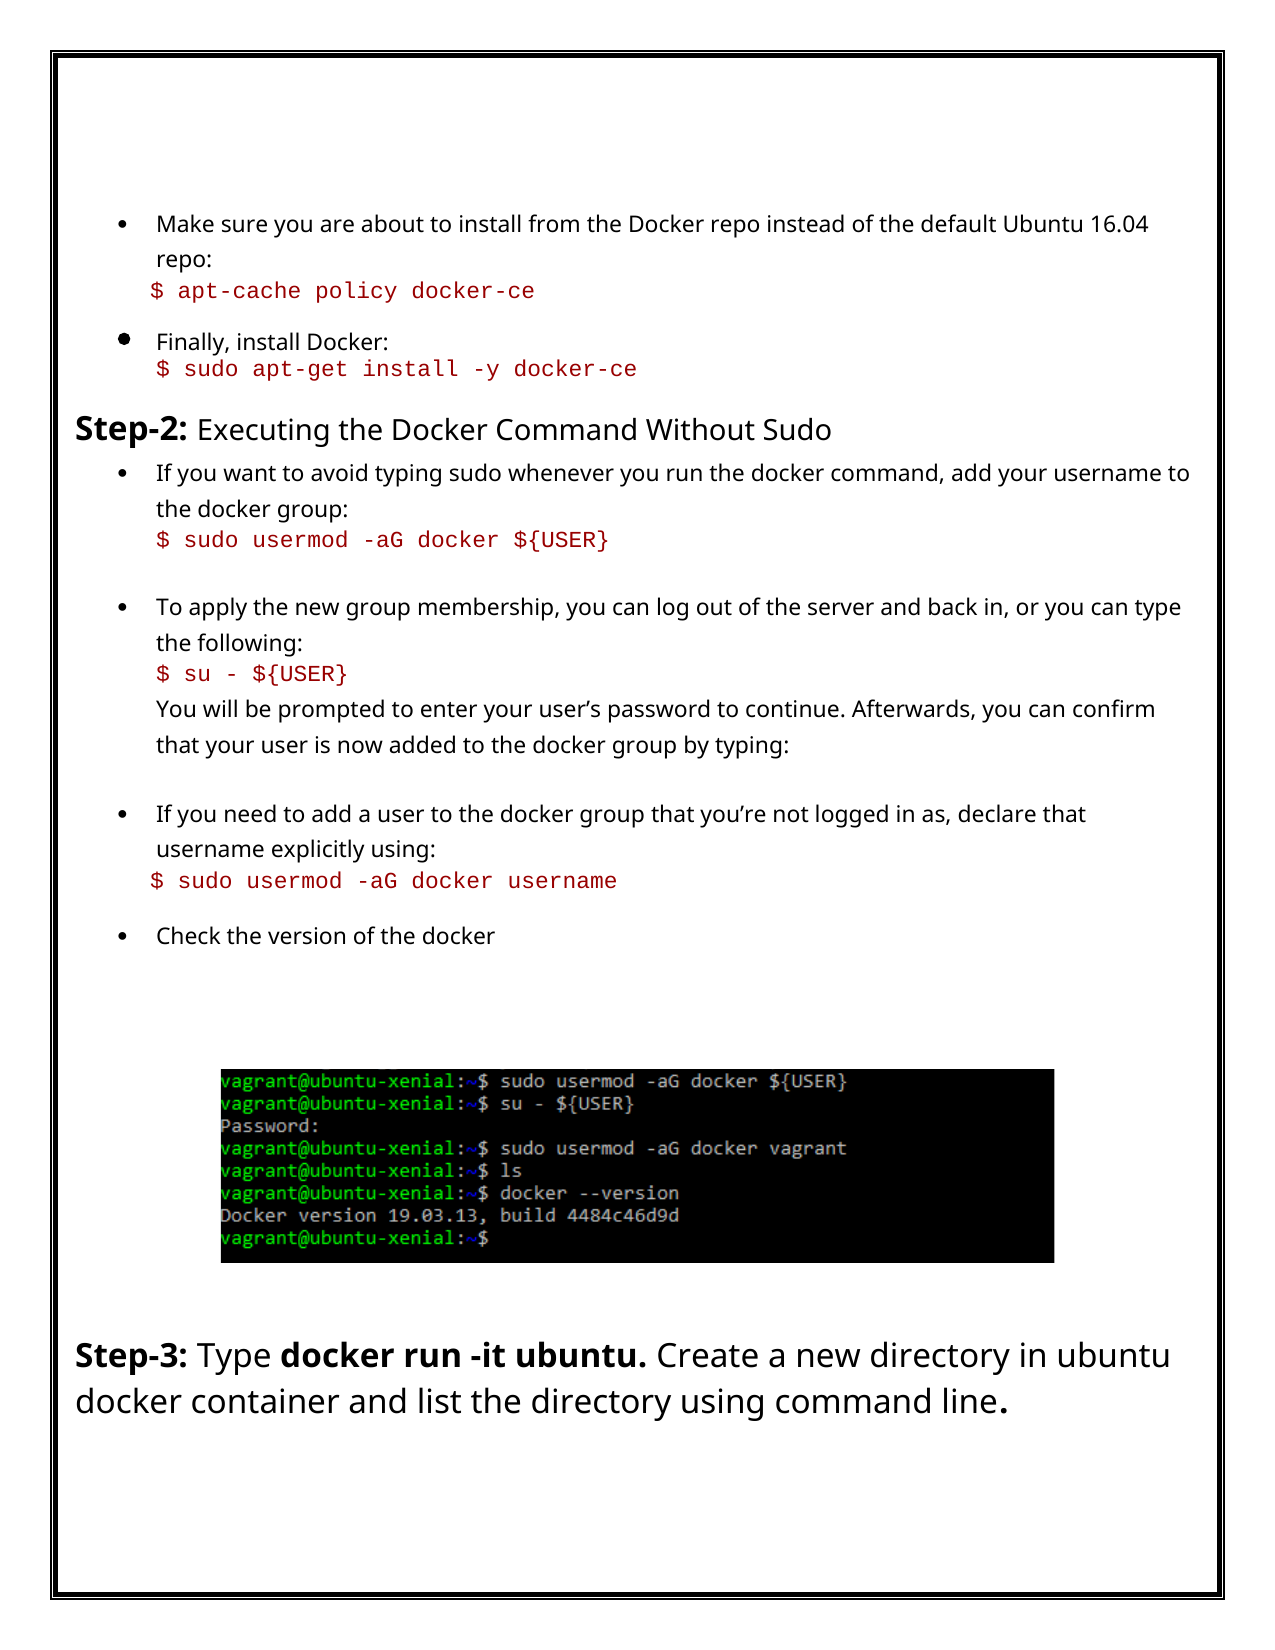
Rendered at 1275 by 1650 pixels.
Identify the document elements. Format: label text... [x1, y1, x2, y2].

list Check the version of the docker [118, 920, 1200, 951]
list Finally, install Docker: $ sudo apt-get install -y docker-ce [118, 326, 1200, 384]
text $ apt-cache policy docker-ce [75, 279, 1200, 305]
list If you want to avoid typing sudo whenever you run the docker command, add your username to the docker group: [118, 457, 1200, 524]
text Step-2: Executing the Docker Command Without Sudo [75, 404, 1200, 450]
text Step-3: Type docker run -it ubuntu. Create a new directory in ubuntu docker container and list the directory using command line. [75, 1332, 1200, 1423]
list Make sure you are about to install from the Docker repo instead of the default Ubuntu 16.04 repo: [118, 207, 1200, 275]
list $ sudo usermod -aG docker ${USER} [156, 529, 1200, 587]
list To apply the new group membership, you can log out of the server and back in, or you can type the following: [118, 591, 1200, 658]
list If you need to add a user to the docker group that you’re not logged in as, declare that username explicitly using: [118, 797, 1200, 865]
list $ su - ${USER} You will be prompted to enter your user’s password to continue. Afterwards, you can confirm that your user is now added to the docker group by typing: [156, 663, 1200, 761]
picture [220, 1069, 1055, 1263]
text $ sudo usermod -aG docker username [75, 869, 1200, 895]
